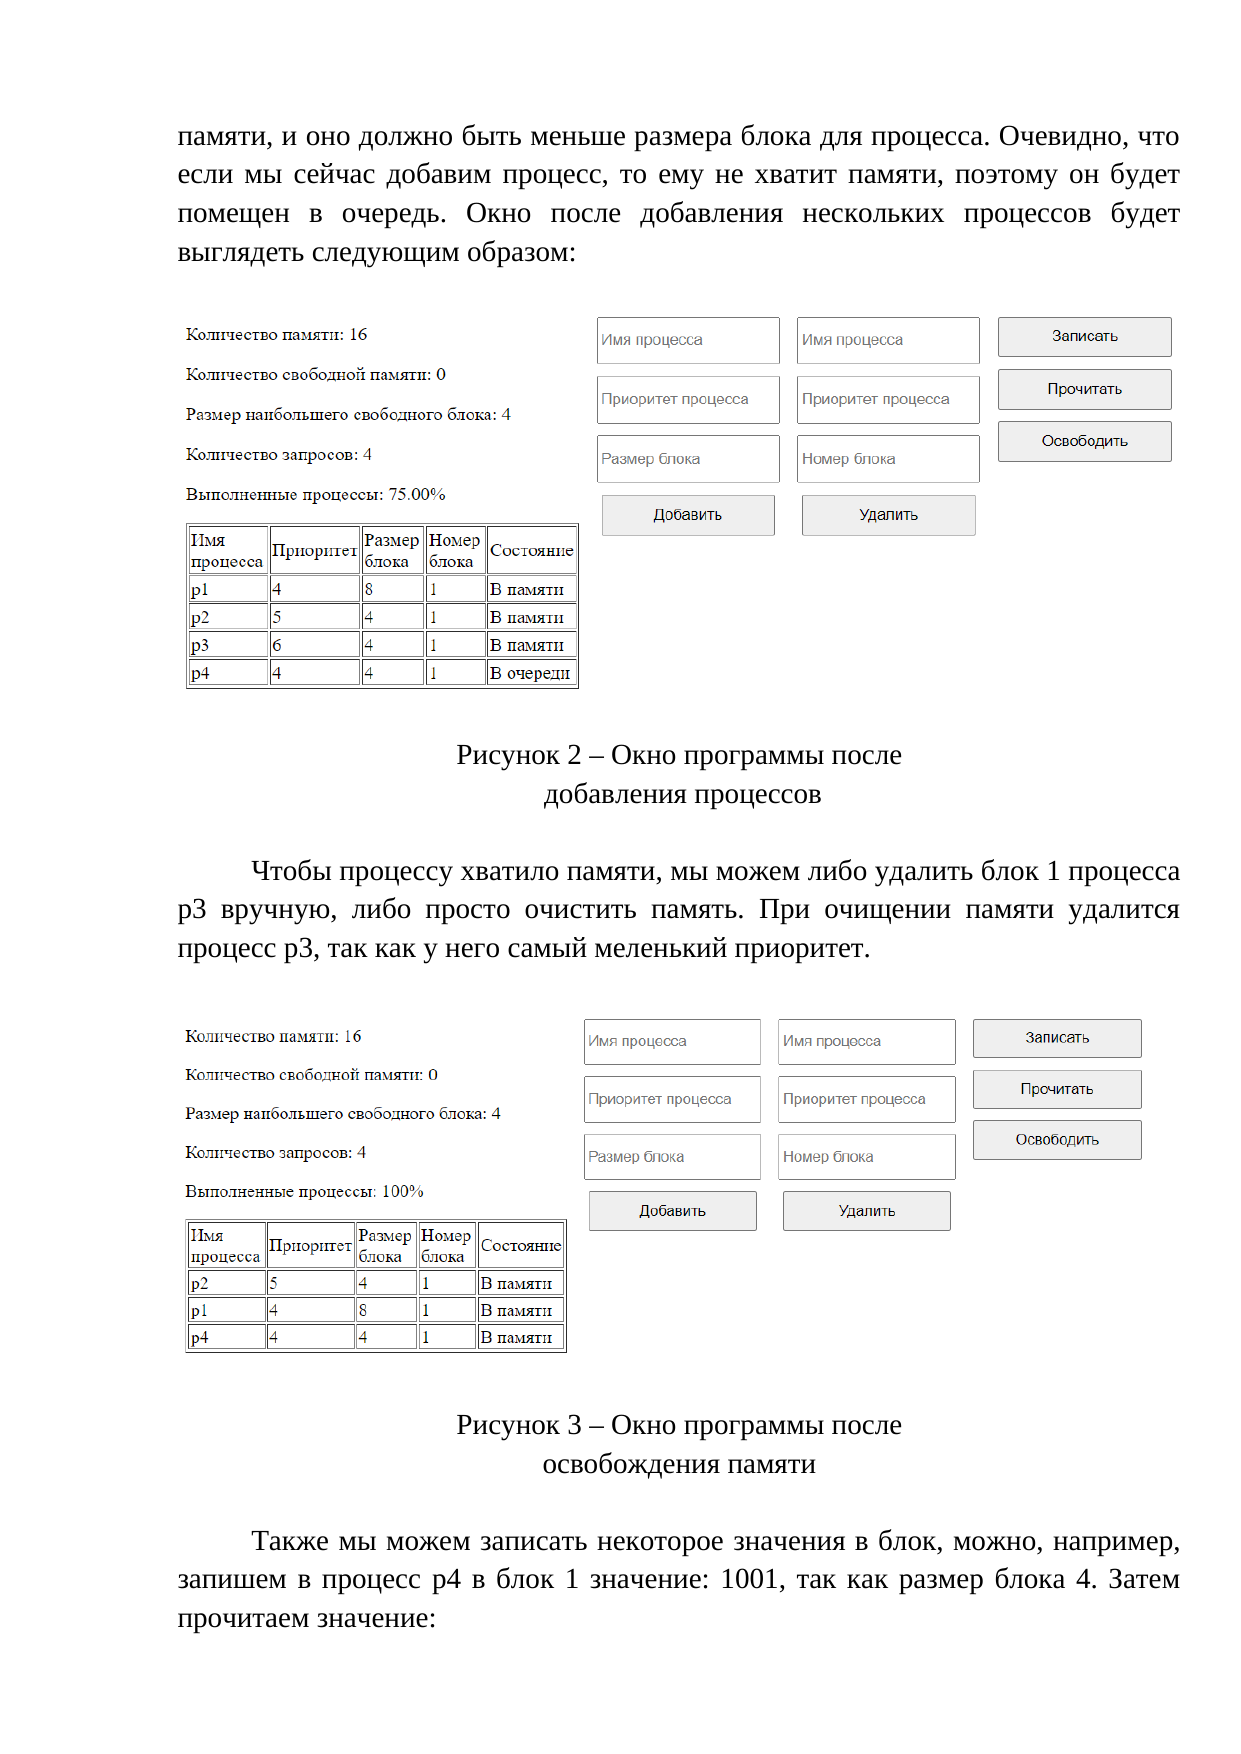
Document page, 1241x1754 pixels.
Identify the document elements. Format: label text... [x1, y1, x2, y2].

text добавления процессов [177, 776, 1181, 809]
text Также мы можем записать некоторое значения в блок, можно, например, запишем в процесс p4 в блок 1 значение: 1001, так как размер блока 4. Затем прочитаем значение: [177, 1523, 1181, 1634]
picture [177, 1007, 1182, 1365]
text Рисунок 2 – Окно программы после [177, 737, 1181, 771]
picture [177, 310, 1182, 695]
text освобождения памяти [177, 1446, 1181, 1479]
text Чтобы процессу хватило памяти, мы можем либо удалить блок 1 процесса p3 вручную, либо просто очистить память. При очищении памяти удалится процесс p3, так как у него самый меленький приоритет. [177, 853, 1181, 963]
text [177, 118, 1181, 267]
text Рисунок 3 – Окно программы после [177, 1407, 1181, 1441]
